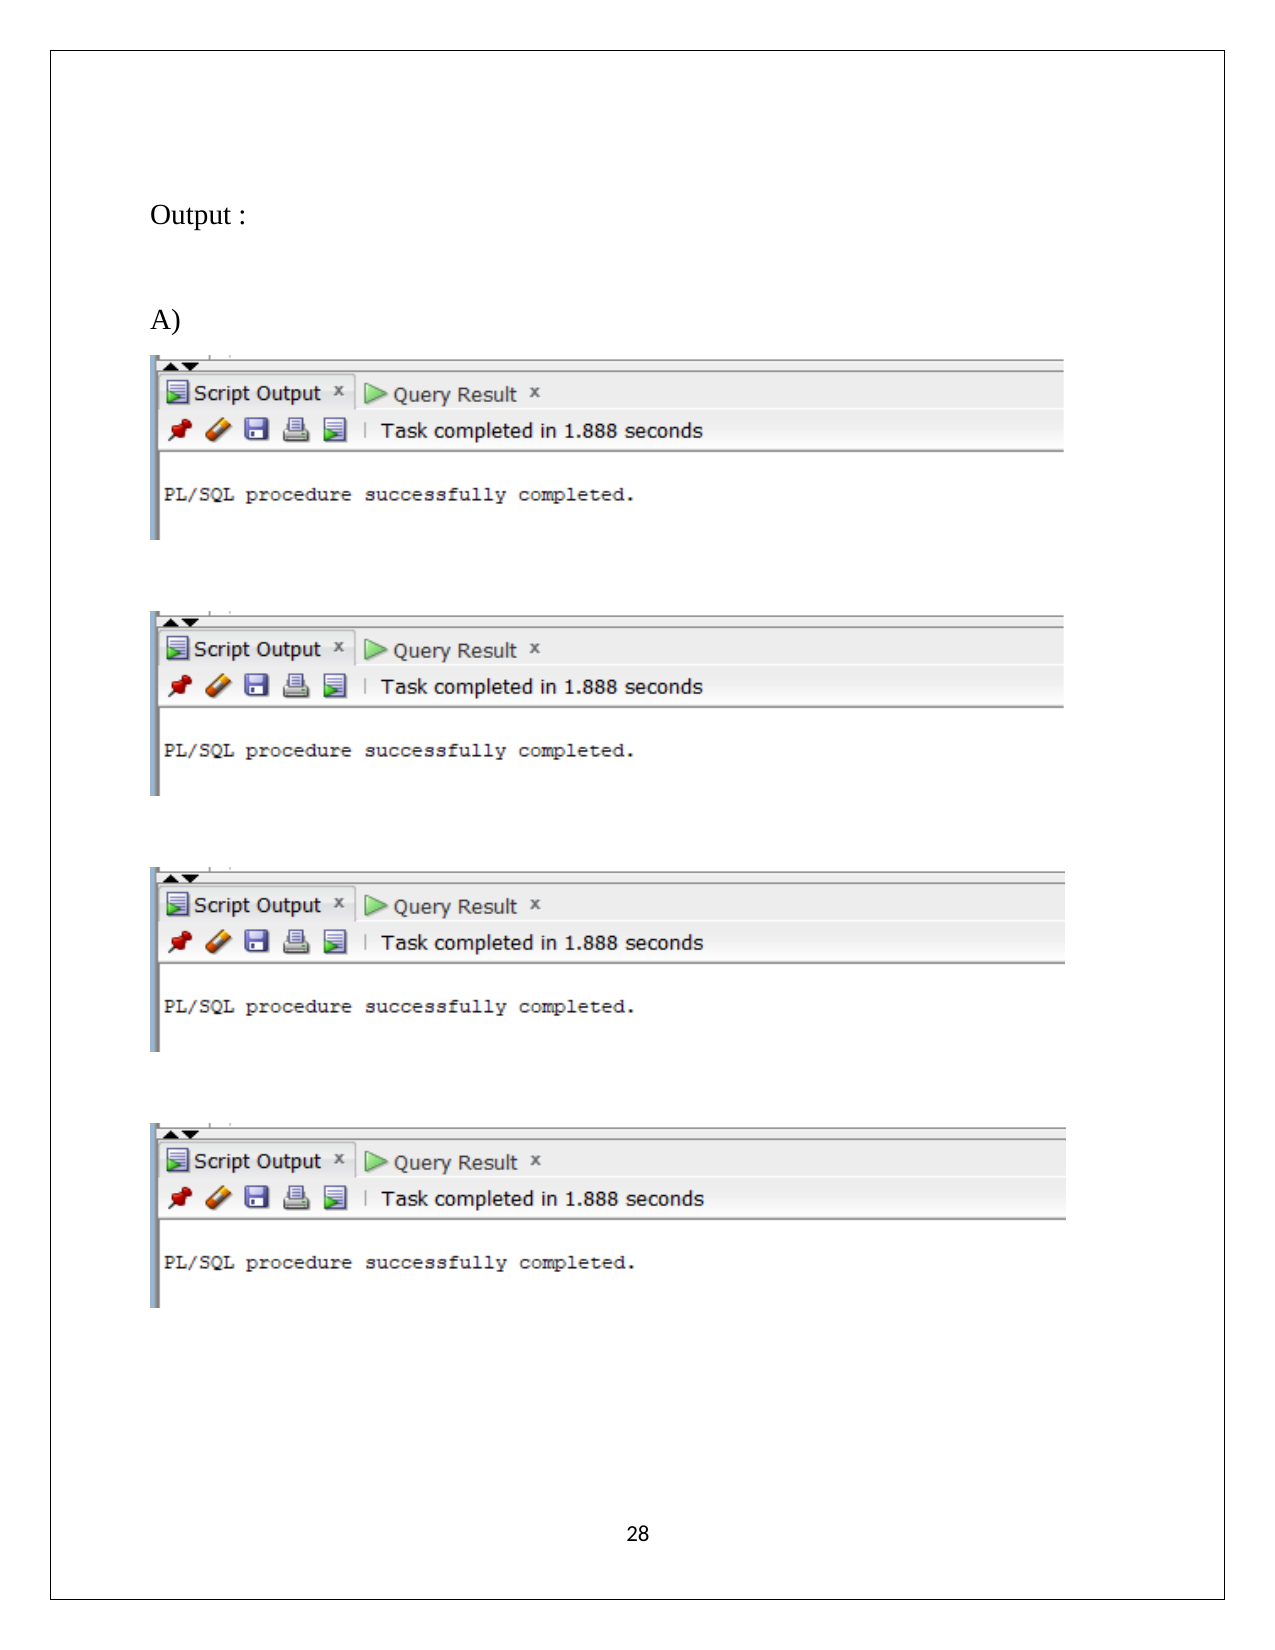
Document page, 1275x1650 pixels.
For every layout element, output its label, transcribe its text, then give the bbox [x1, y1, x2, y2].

text A) [150, 302, 1125, 336]
picture [150, 867, 1065, 1052]
picture [150, 355, 1064, 540]
picture [150, 1123, 1066, 1308]
text Output : [150, 197, 1125, 230]
picture [150, 611, 1064, 796]
